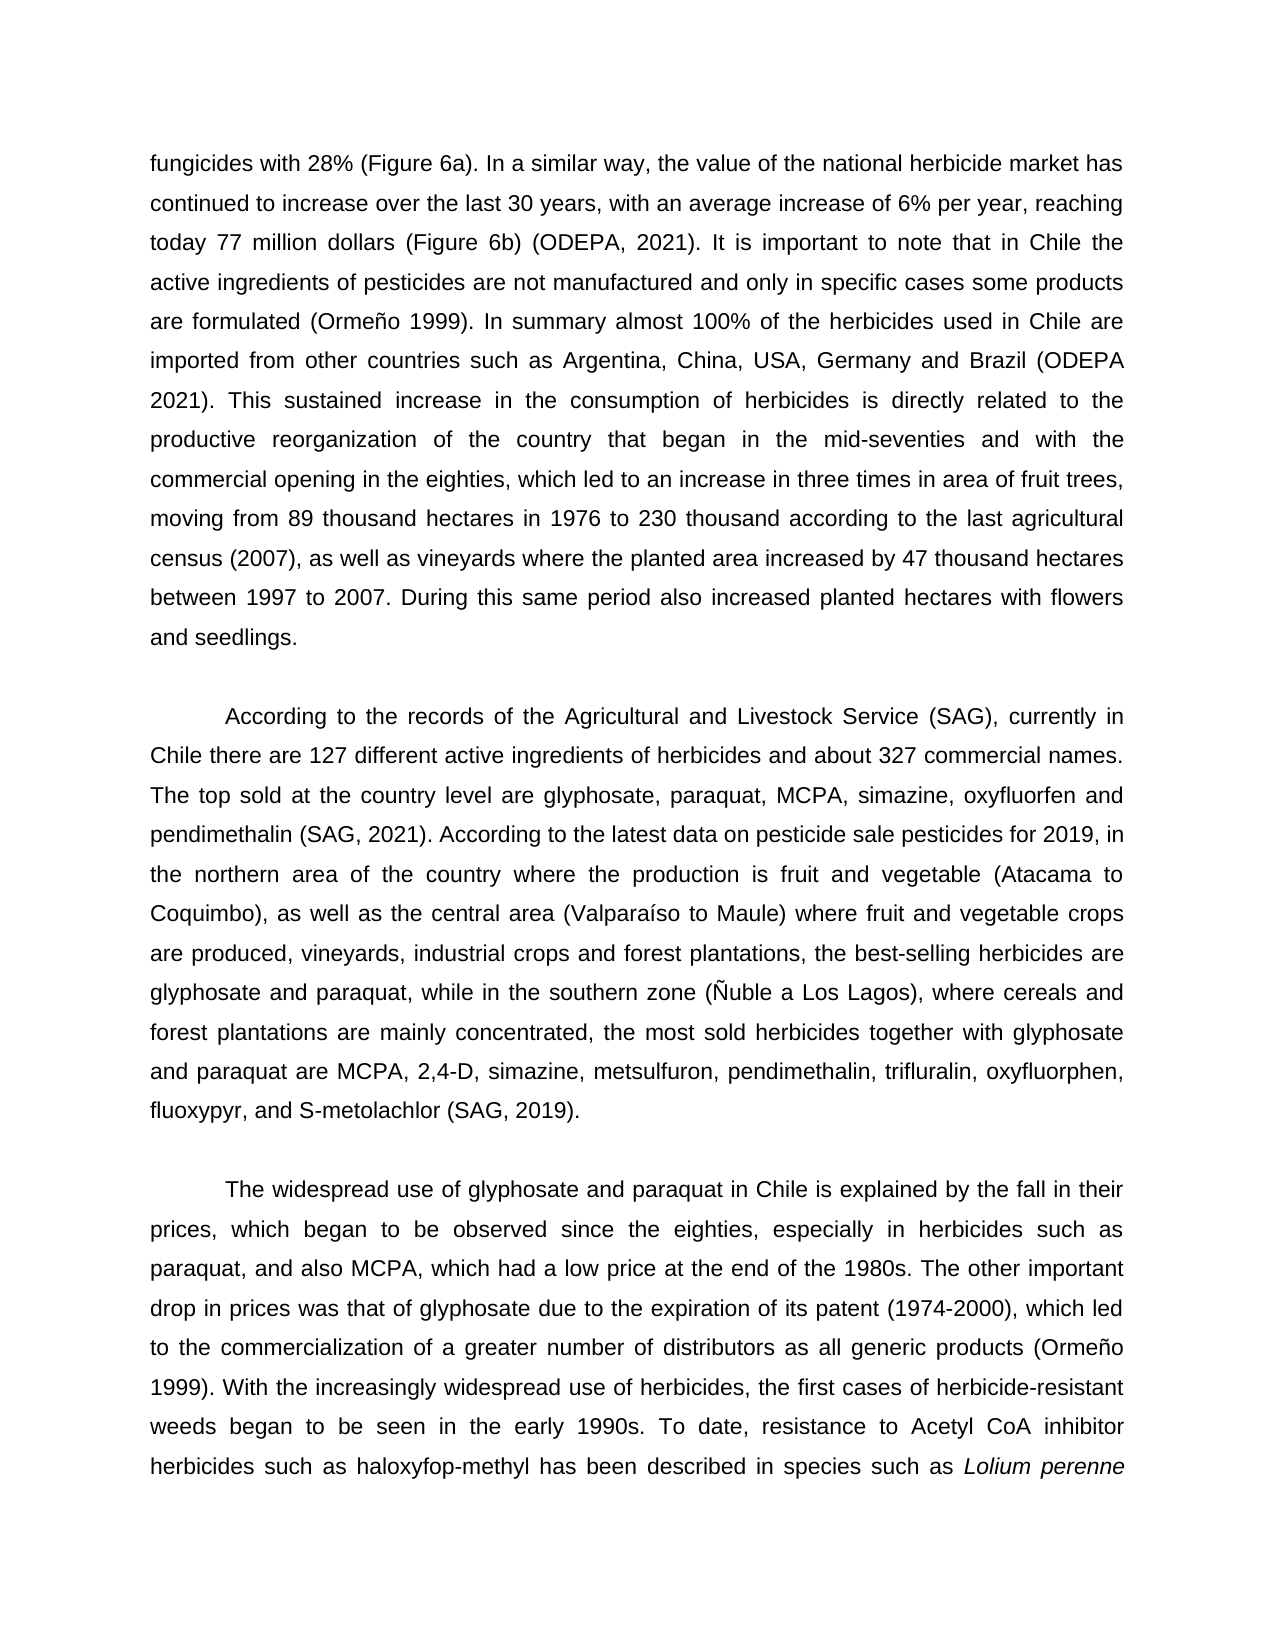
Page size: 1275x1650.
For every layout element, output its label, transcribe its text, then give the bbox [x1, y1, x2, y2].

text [150, 1176, 1125, 1479]
text According to the records of the Agricultural and Livestock Service (SAG), currently in Chile there are 127 different active ingredients of herbicides and about 327 commercial names. The top sold at the country level are glyphosate, paraquat, MCPA, simazine, oxyfluorfen and pendimethalin (SAG, 2021). According to the latest data on pesticide sale pesticides for 2019, in the northern area of the country where the production is fruit and vegetable (Atacama to Coquimbo), as well as the central area (Valparaíso to Maule) where fruit and vegetable crops are produced, vineyards, industrial crops and forest plantations, the best-selling herbicides are glyphosate and paraquat, while in the southern zone (Ñuble a Los Lagos), where cereals and forest plantations are mainly concentrated, the most sold herbicides together with glyphosate and paraquat are MCPA, 2,4-D, simazine, metsulfuron, pendimethalin, trifluralin, oxyfluorphen, fluoxypyr, and S-metolachlor (SAG, 2019). [150, 703, 1125, 1124]
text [150, 150, 1125, 650]
